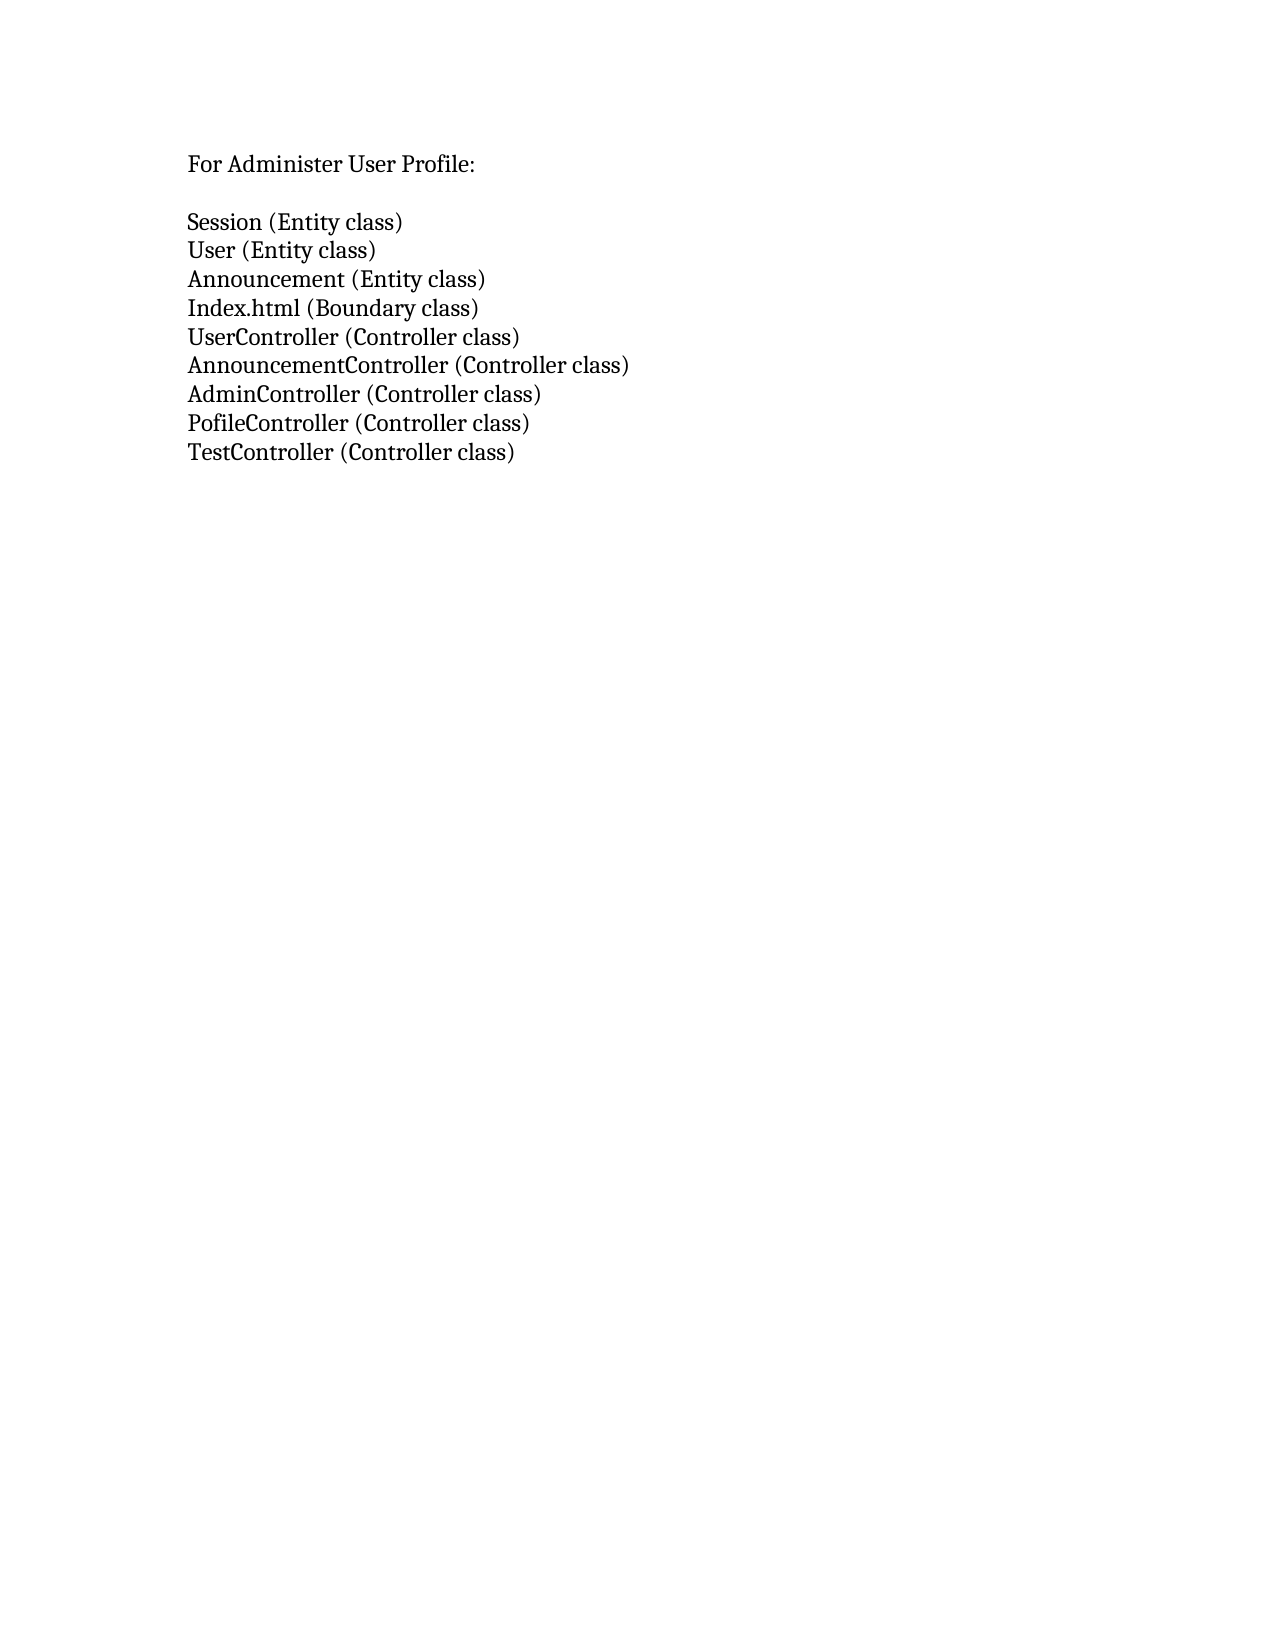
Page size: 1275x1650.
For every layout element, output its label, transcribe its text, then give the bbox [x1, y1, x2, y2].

text Index.html (Boundary class) [187, 294, 1087, 322]
text TestController (Controller class) [187, 437, 1087, 466]
text For Administer User Profile: [187, 150, 1087, 179]
text PofileController (Controller class) [187, 409, 1087, 437]
text Announcement (Entity class) [187, 265, 1087, 294]
text AnnouncementController (Controller class) [187, 351, 1087, 380]
text AdminController (Controller class) [187, 380, 1087, 409]
text User (Entity class) [187, 236, 1087, 265]
text UserController (Controller class) [187, 322, 1087, 351]
text Session (Entity class) [187, 207, 1087, 236]
